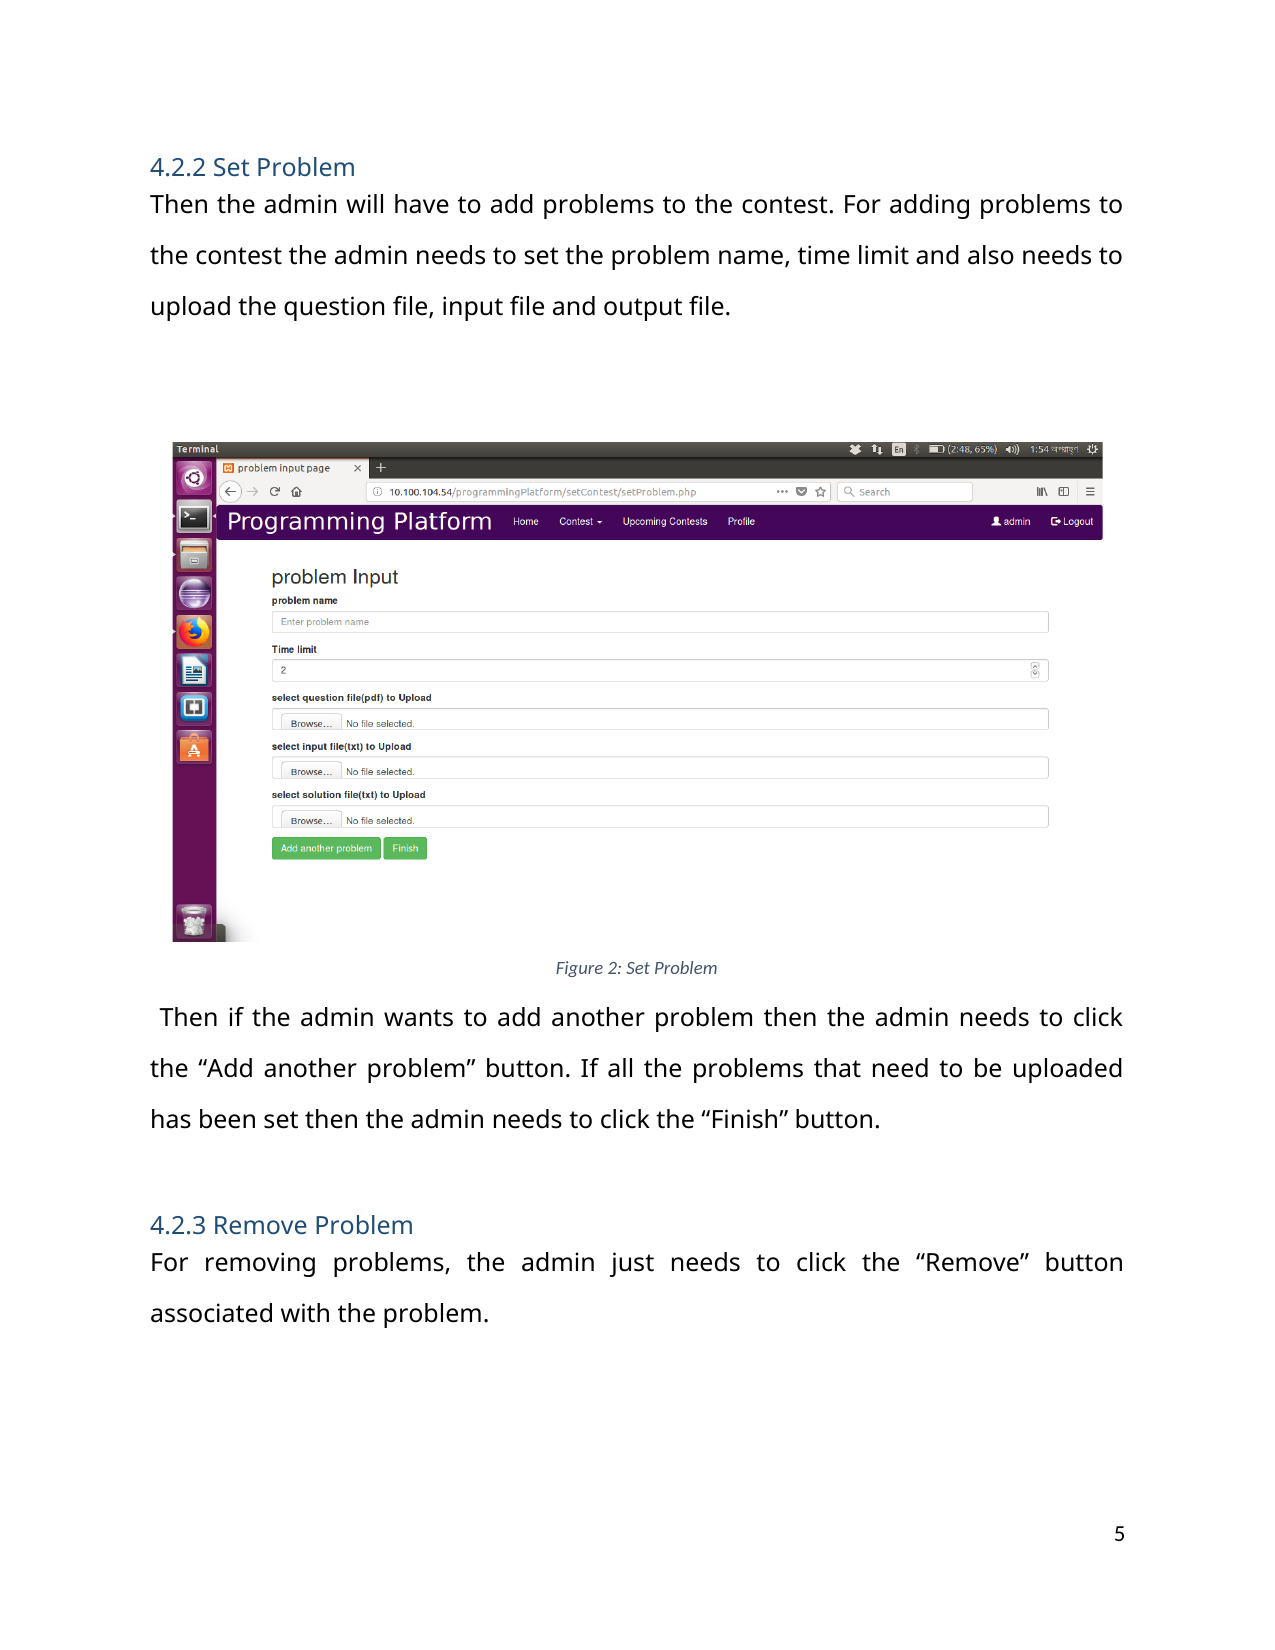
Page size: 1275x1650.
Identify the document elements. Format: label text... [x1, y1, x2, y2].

text Then the admin will have to add problems to the contest. For adding problems to the contest the admin needs to set the problem name, time limit and also needs to upload the question file, input file and output file. [150, 187, 1125, 323]
subtitle 4.2.2 Set Problem [150, 150, 1125, 184]
text Then if the admin wants to add another problem then the admin needs to click the “Add another problem” button. If all the problems that need to be uploaded has been set then the admin needs to click the “Finish” button. [150, 1000, 1125, 1136]
text For removing problems, the admin just needs to click the “Remove” button associated with the problem. [150, 1245, 1125, 1330]
picture [172, 442, 1103, 942]
subtitle 4.2.3 Remove Problem [150, 1208, 1125, 1242]
